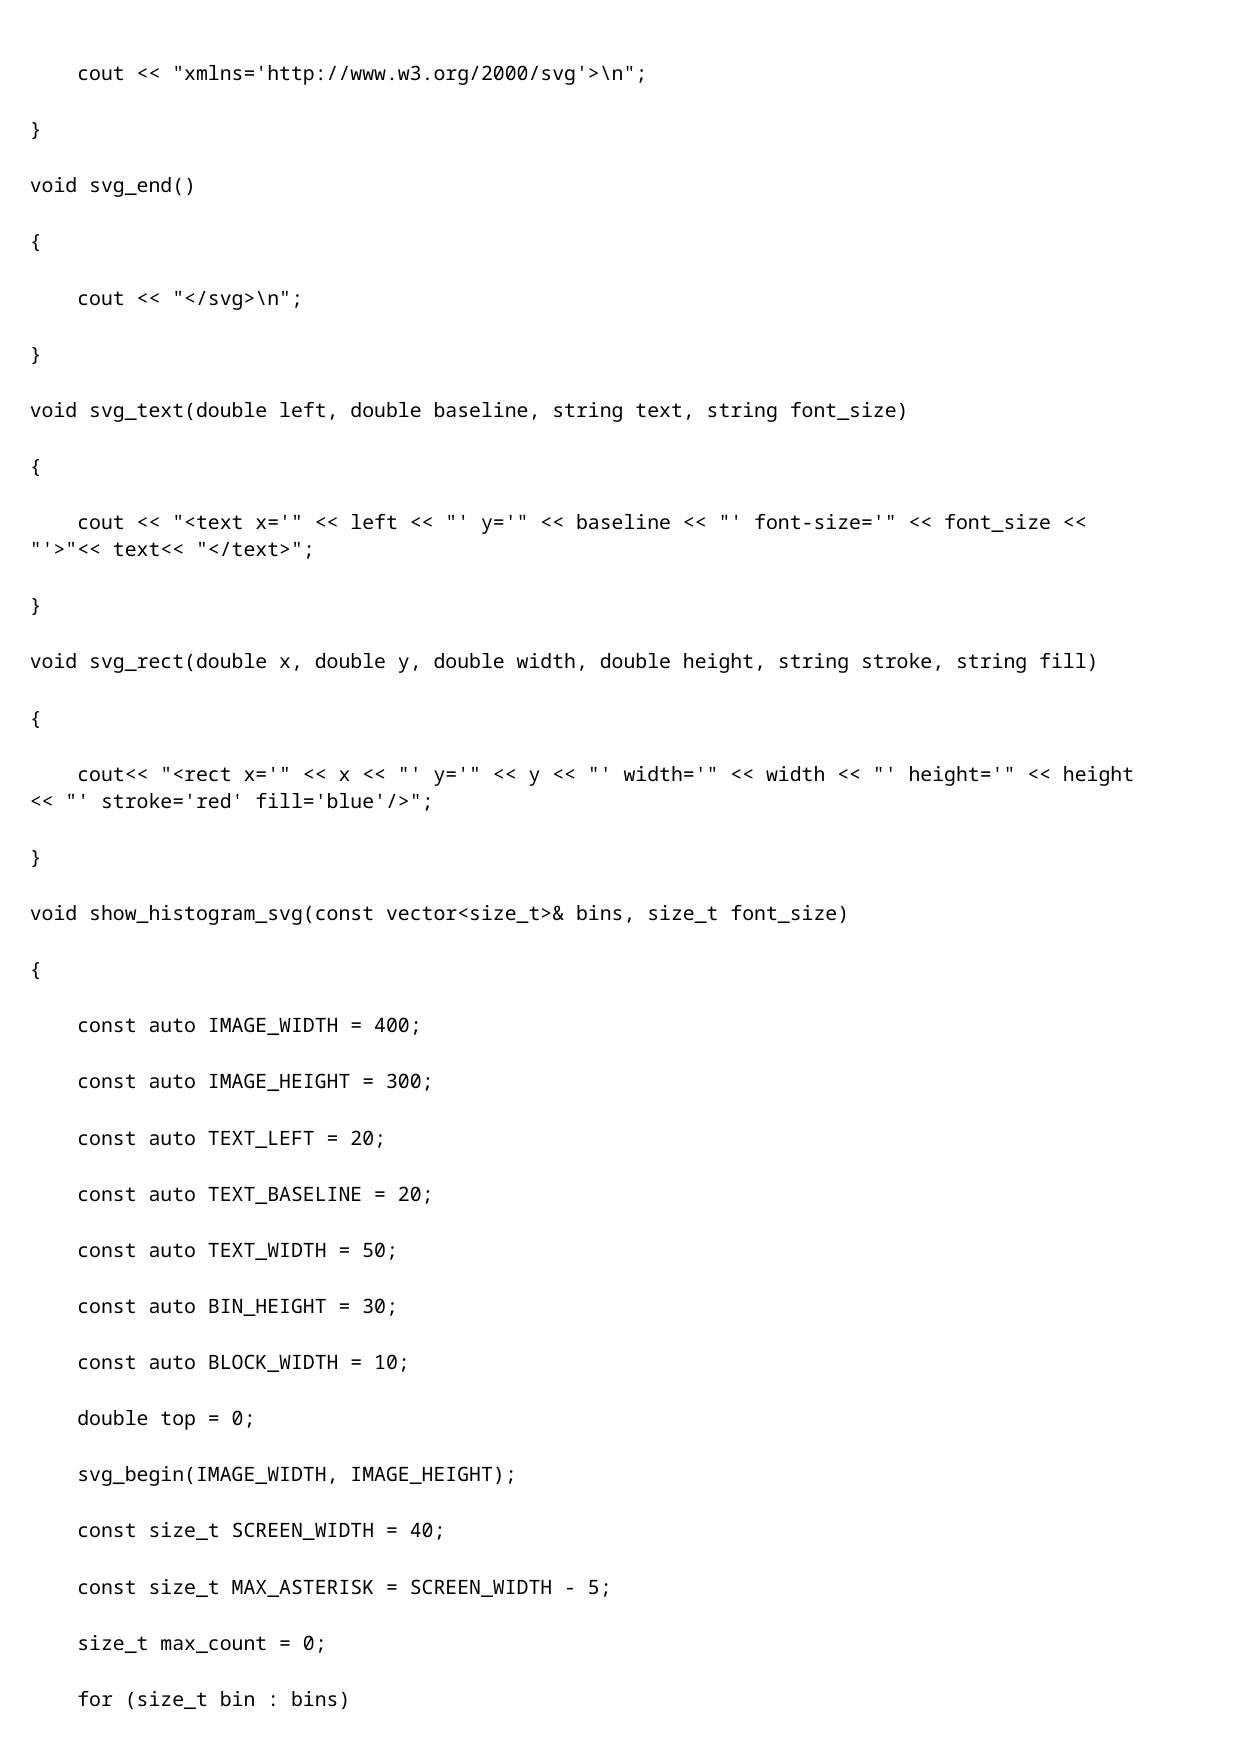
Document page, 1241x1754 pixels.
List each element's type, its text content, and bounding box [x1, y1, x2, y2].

text size_t max_count = 0; [29, 1629, 1152, 1656]
text const auto TEXT_LEFT = 20; [29, 1124, 1152, 1151]
text const size_t MAX_ASTERISK = SCREEN_WIDTH - 5; [29, 1573, 1152, 1600]
text const auto IMAGE_WIDTH = 400; [29, 1011, 1152, 1038]
text { [29, 452, 1152, 479]
text cout << "xmlns='http://www.w3.org/2000/svg'>\n"; [29, 59, 1152, 86]
text const auto TEXT_WIDTH = 50; [29, 1236, 1152, 1263]
text cout << "<text x='" << left << "' y='" << baseline << "' font-size='" << font_size << "'>"<< text<< "</text>"; [29, 508, 1152, 562]
text for (size_t bin : bins) [29, 1685, 1152, 1712]
text { [29, 704, 1152, 731]
text const auto TEXT_BASELINE = 20; [29, 1180, 1152, 1207]
text const auto BIN_HEIGHT = 30; [29, 1292, 1152, 1319]
text void svg_end() [29, 171, 1152, 198]
text double top = 0; [29, 1404, 1152, 1431]
text void svg_text(double left, double baseline, string text, string font_size) [29, 396, 1152, 423]
text cout<< "<rect x='" << x << "' y='" << y << "' width='" << width << "' height='" << height << "' stroke='red' fill='blue'/>"; [29, 760, 1152, 814]
text cout << "</svg>\n"; [29, 284, 1152, 311]
text { [29, 955, 1152, 982]
text { [29, 228, 1152, 254]
text const auto BLOCK_WIDTH = 10; [29, 1348, 1152, 1375]
text } [29, 843, 1152, 870]
text } [29, 115, 1152, 142]
text } [29, 591, 1152, 618]
text const auto IMAGE_HEIGHT = 300; [29, 1068, 1152, 1094]
text svg_begin(IMAGE_WIDTH, IMAGE_HEIGHT); [29, 1461, 1152, 1488]
text const size_t SCREEN_WIDTH = 40; [29, 1517, 1152, 1544]
text void show_histogram_svg(const vector<size_t>& bins, size_t font_size) [29, 899, 1152, 926]
text } [29, 340, 1152, 367]
text void svg_rect(double x, double y, double width, double height, string stroke, string fill) [29, 648, 1152, 674]
